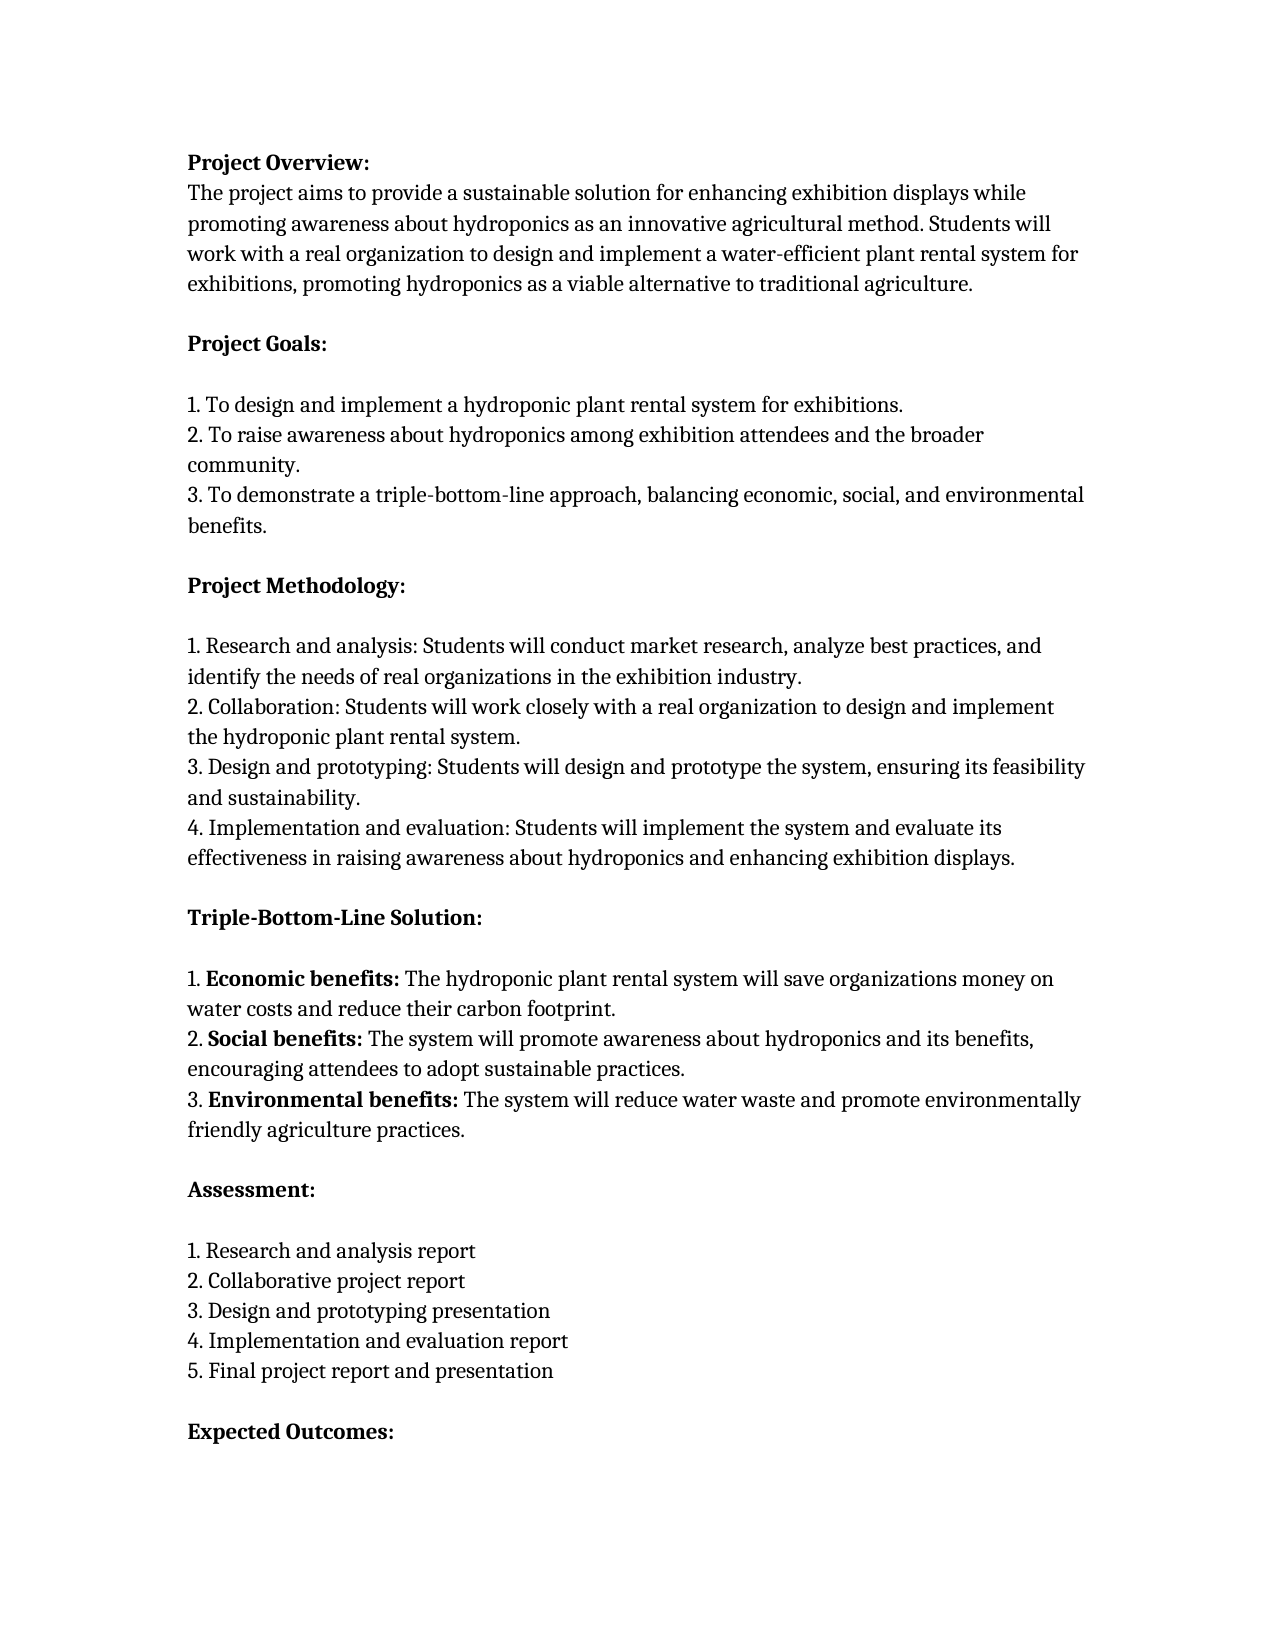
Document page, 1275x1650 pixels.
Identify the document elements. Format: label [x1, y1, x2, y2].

text [187, 150, 1087, 1475]
